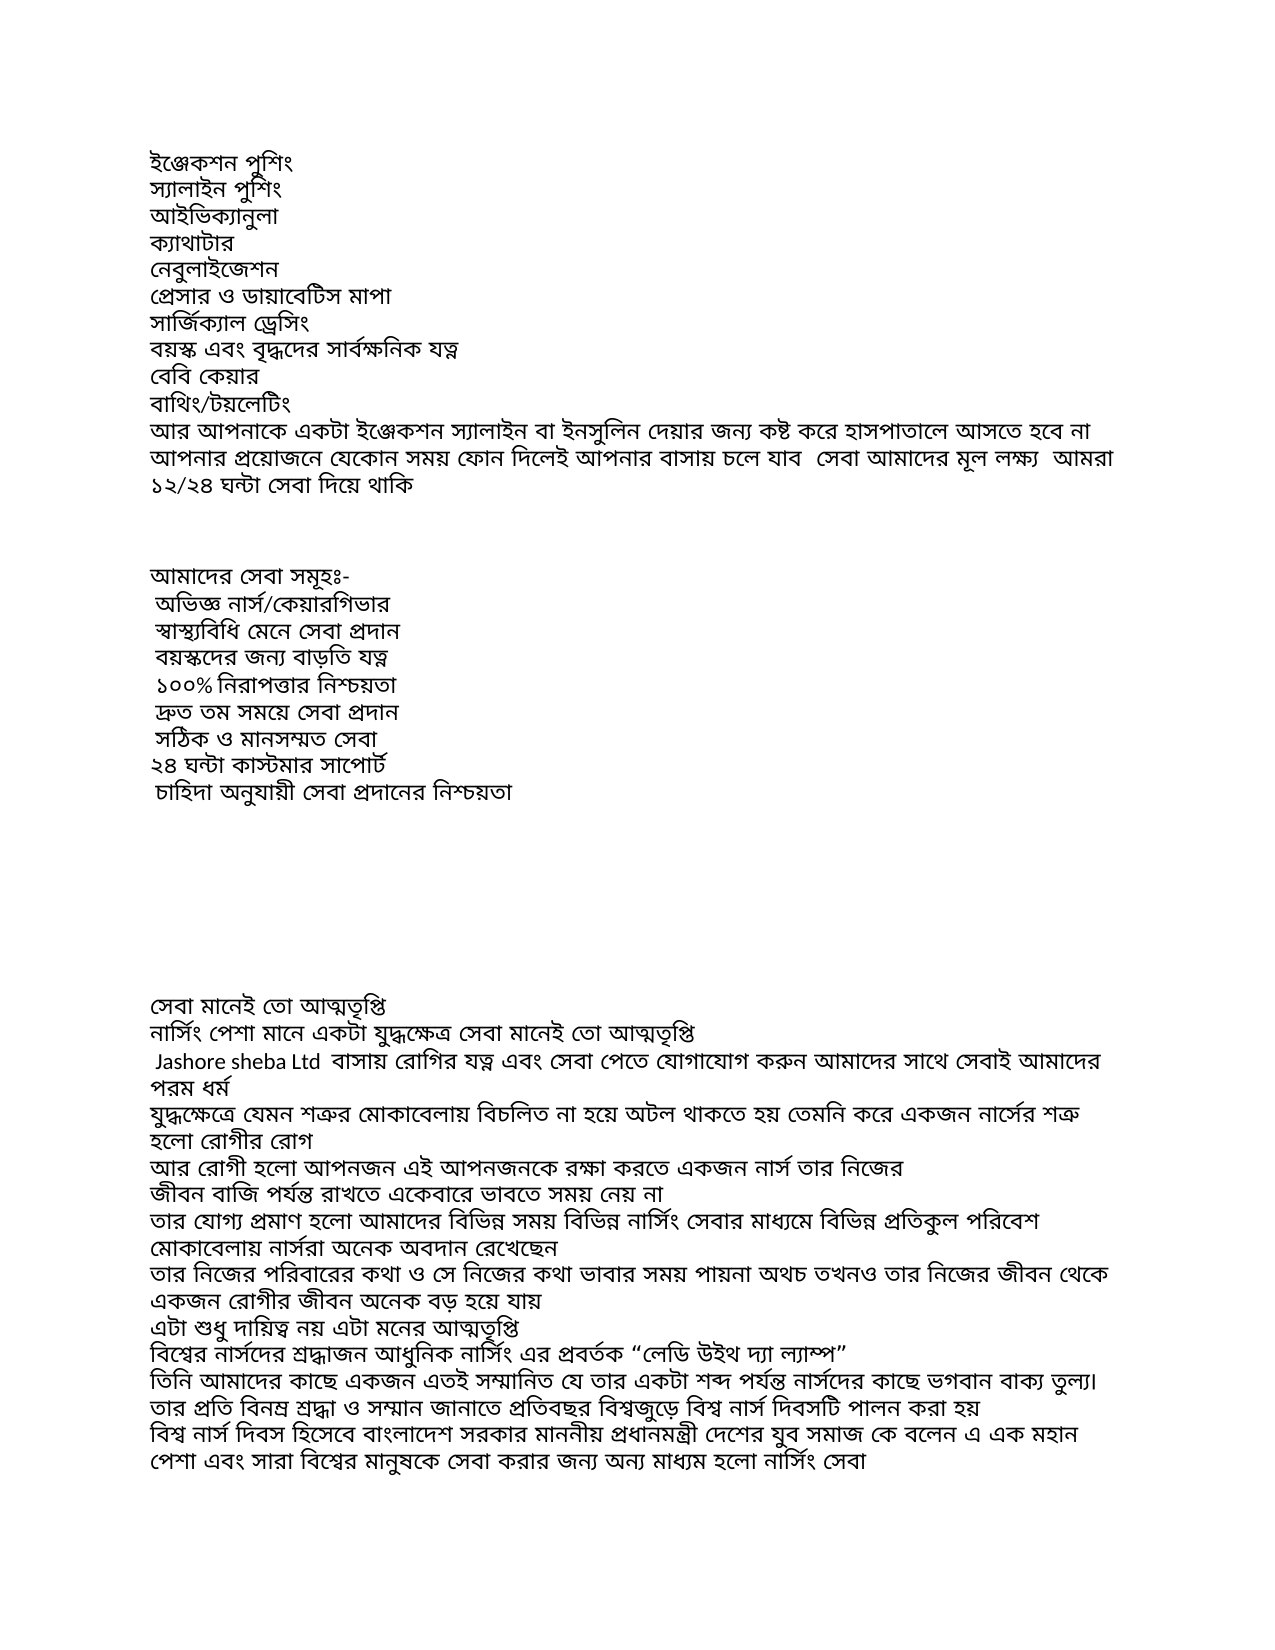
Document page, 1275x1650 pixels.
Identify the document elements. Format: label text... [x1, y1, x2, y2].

text স্যালাইন পুশিং [247, 177, 1125, 203]
text বিশ্ব নার্স দিবস হিসেবে বাংলাদেশ সরকার মাননীয় প্রধানমন্ত্রী দেশের যুব সমাজ কে বলেন এ এক মহান পেশা এবং সারা বিশ্বের মানুষকে সেবা করার জন্য অন্য মাধ্যম হলো নার্সিং সেবা [150, 1421, 1125, 1475]
text বাথিং/টয়লেটিং [150, 390, 1125, 418]
text Jashore sheba Ltd বাসায় রোগির যত্ন এবং সেবা পেতে যোগাযোগ করুন আমাদের সাথে সেবাই আমাদের পরম ধর্ম [150, 1047, 1125, 1101]
text আইভিক্যানুলা [150, 203, 1125, 230]
text বয়স্ক এবং বৃদ্ধদের সার্বক্ষনিক যত্ন [150, 337, 1125, 363]
text সঠিক ও মানসম্মত সেবা [150, 726, 1125, 753]
text ইঞ্জেকশন পুশিং [259, 150, 1125, 177]
text স্বাস্থ্যবিধি মেনে সেবা প্রদান [150, 618, 1125, 644]
text বিশ্বের নার্সদের শ্রদ্ধাজন আধুনিক নার্সিং এর প্রবর্তক “লেডি উইথ দ্যা ল্যাম্প” [150, 1341, 420, 1368]
text বয়স্কদের জন্য বাড়তি যত্ন [150, 644, 1125, 671]
text বেবি কেয়ার [150, 363, 1125, 390]
text আর রোগী হলো আপনজন এই আপনজনকে রক্ষা করতে একজন নার্স তার নিজের [150, 1155, 1125, 1181]
text তার যোগ্য প্রমাণ হলো আমাদের বিভিন্ন সময় বিভিন্ন নার্সিং সেবার মাধ্যমে বিভিন্ন প্রতিকুল পরিবেশ মোকাবেলায় নার্সরা অনেক অবদান রেখেছেন [150, 1208, 1125, 1261]
text সেবা মানেই তো আত্মতৃপ্তি [150, 993, 1125, 1020]
text নার্সিং পেশা মানে একটা যুদ্ধক্ষেত্র সেবা মানেই তো আত্মতৃপ্তি [150, 1020, 1125, 1047]
text নেবুলাইজেশন [182, 257, 1125, 283]
text আমাদের সেবা সমূহঃ- [150, 562, 1125, 590]
text সার্জিক্যাল ড্রেসিং [150, 310, 1125, 337]
text নেবুলাইজেশন [150, 257, 216, 283]
text তার প্রতি বিনম্র শ্রদ্ধা ও সম্মান জানাতে প্রতিবছর বিশ্বজুড়ে বিশ্ব নার্স দিবসটি পালন করা হয় [601, 1395, 1125, 1421]
text ১০০% নিরাপত্তার নিশ্চয়তা [150, 671, 1125, 699]
text এটা শুধু দায়িত্ব নয় এটা মনের আত্মতৃপ্তি [150, 1315, 1125, 1341]
text জীবন বাজি পর্যন্ত রাখতে একেবারে ভাবতে সময় নেয় না [150, 1181, 1125, 1208]
text চাহিদা অনুযায়ী সেবা প্রদানের নিশ্চয়তা [150, 779, 284, 806]
text চাহিদা অনুযায়ী সেবা প্রদানের নিশ্চয়তা [252, 779, 1125, 806]
text প্রেসার ও ডায়াবেটিস মাপা [150, 283, 1125, 310]
text যুদ্ধক্ষেত্রে যেমন শত্রুর মোকাবেলায় বিচলিত না হয়ে অটল থাকতে হয় তেমনি করে একজন নার্সের শত্রু হলো রোগীর রোগ [150, 1101, 1125, 1155]
text ক্যাথাটার [150, 230, 1125, 257]
text স্যালাইন পুশিং [150, 177, 253, 203]
text ইঞ্জেকশন পুশিং [150, 150, 266, 177]
text বিশ্বের নার্সদের শ্রদ্ধাজন আধুনিক নার্সিং এর প্রবর্তক “লেডি উইথ দ্যা ল্যাম্প” [412, 1341, 1125, 1368]
text তার নিজের পরিবারের কথা ও সে নিজের কথা ভাবার সময় পায়না অথচ তখনও তার নিজের জীবন থেকে একজন রোগীর জীবন অনেক বড় হয়ে যায় [150, 1261, 1125, 1315]
text দ্রুত তম সময়ে সেবা প্রদান [150, 699, 1125, 726]
text তিনি আমাদের কাছে একজন এতই সম্মানিত যে তার একটা শব্দ পর্যন্ত নার্সদের কাছে ভগবান বাক্য তুল্য। [150, 1368, 1125, 1395]
text তার প্রতি বিনম্র শ্রদ্ধা ও সম্মান জানাতে প্রতিবছর বিশ্বজুড়ে বিশ্ব নার্স দিবসটি পালন করা হয় [150, 1395, 651, 1421]
text আর আপনাকে একটা ইঞ্জেকশন স্যালাইন বা ইনসুলিন দেয়ার জন্য কষ্ট করে হাসপাতালে আসতে হবে না আপনার প্রয়োজনে যেকোন সময় ফোন দিলেই আপনার বাসায় চলে যাব সেবা আমাদের মূল লক্ষ্য আমরা ১২/২৪ ঘন্টা সেবা দিয়ে থাকি [150, 418, 1125, 499]
text অভিজ্ঞ নার্স/কেয়ারগিভার [150, 590, 1125, 618]
text ২৪ ঘন্টা কাস্টমার সাপোর্ট [150, 753, 1125, 779]
